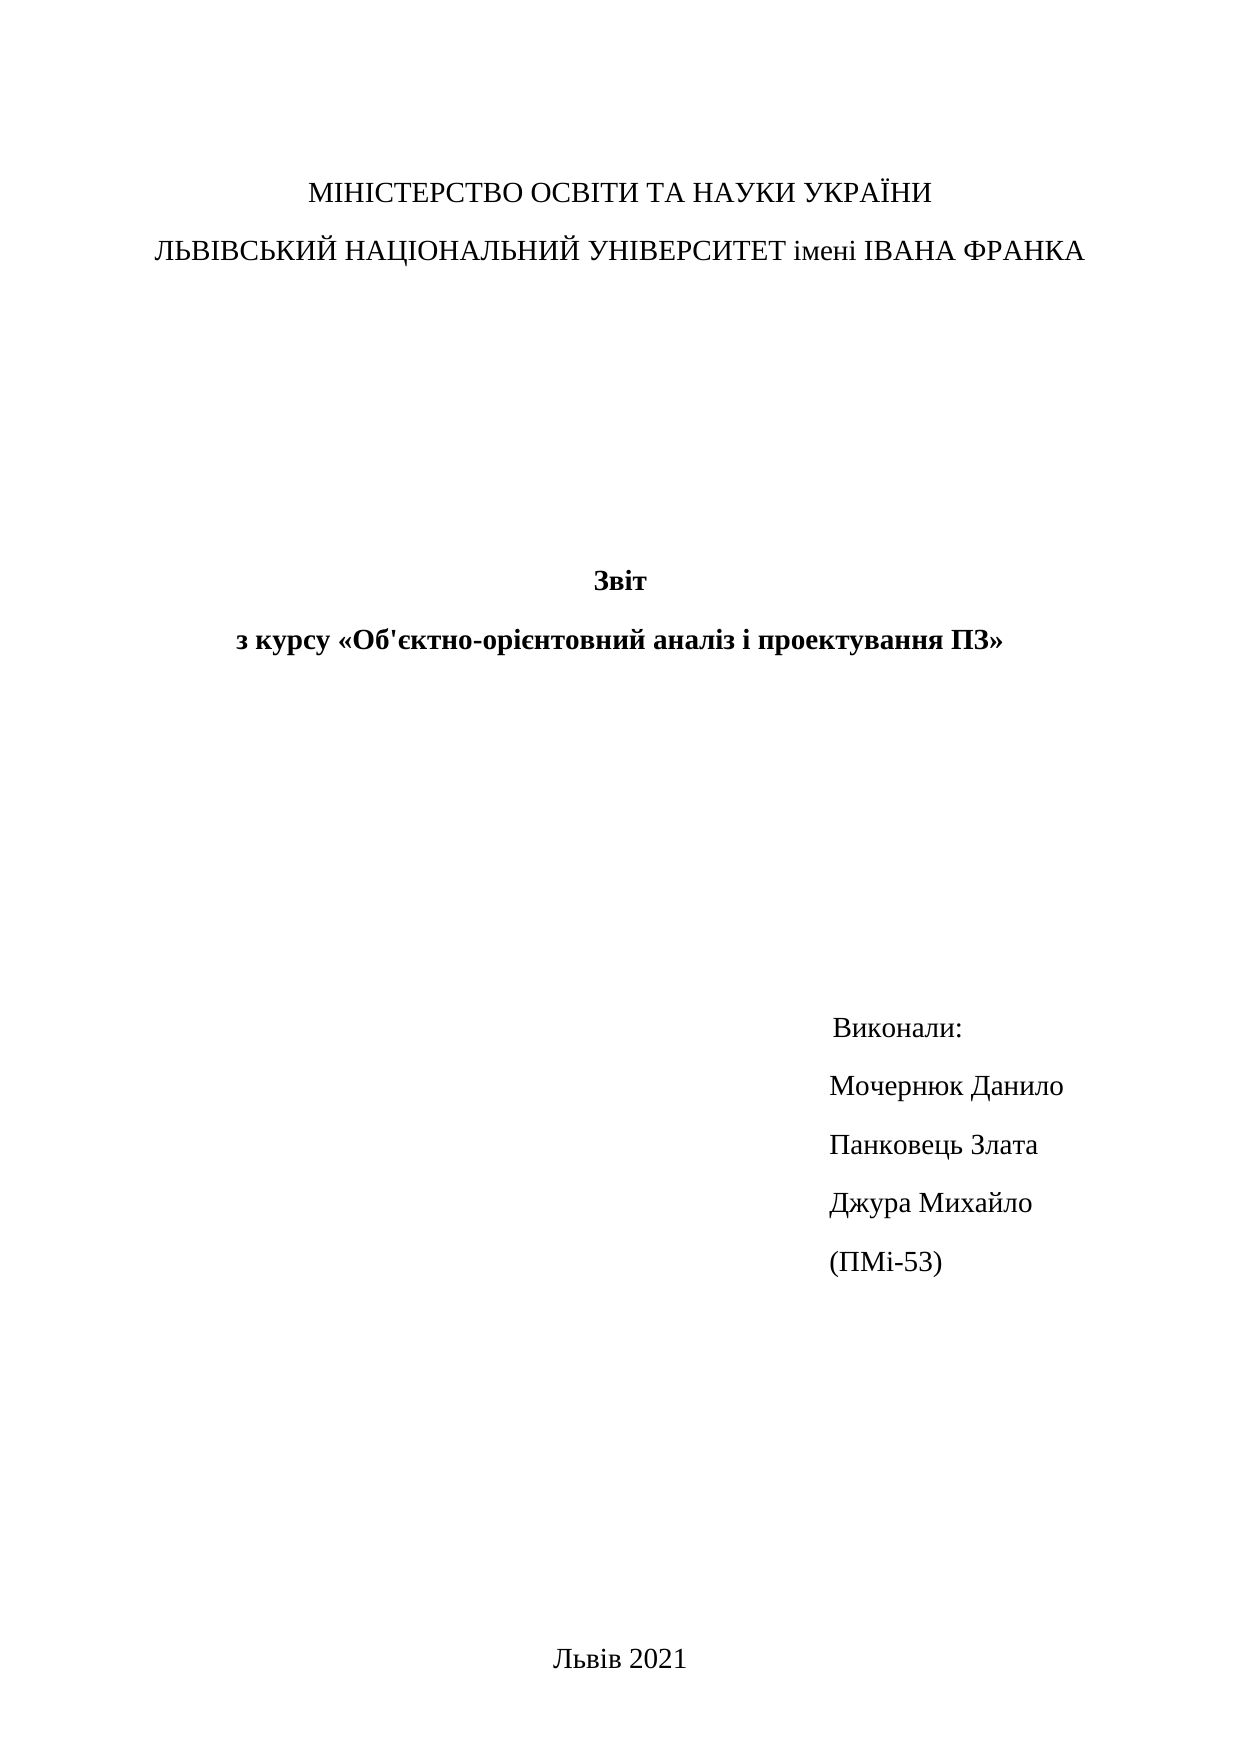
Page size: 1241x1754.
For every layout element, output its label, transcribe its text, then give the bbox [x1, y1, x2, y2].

text ЛЬВІВСЬКИЙ НАЦІОНАЛЬНИЙ УНІВЕРСИТЕТ імені ІВАНА ФРАНКА [150, 233, 1090, 267]
text Звіт [150, 563, 1090, 597]
text з курсу «Об'єктно-орієнтовний аналіз і проектування ПЗ» [150, 622, 1090, 655]
text Джура Михайло [829, 1186, 1090, 1219]
text Мочернюк Данило [829, 1068, 1090, 1102]
text МІНІСТЕРСТВО ОСВІТИ ТА НАУКИ УКРАЇНИ [150, 175, 1090, 208]
text Виконали: [750, 1010, 1090, 1043]
text Панковець Злата [829, 1127, 1090, 1161]
text (ПМі-53) [829, 1244, 1090, 1278]
